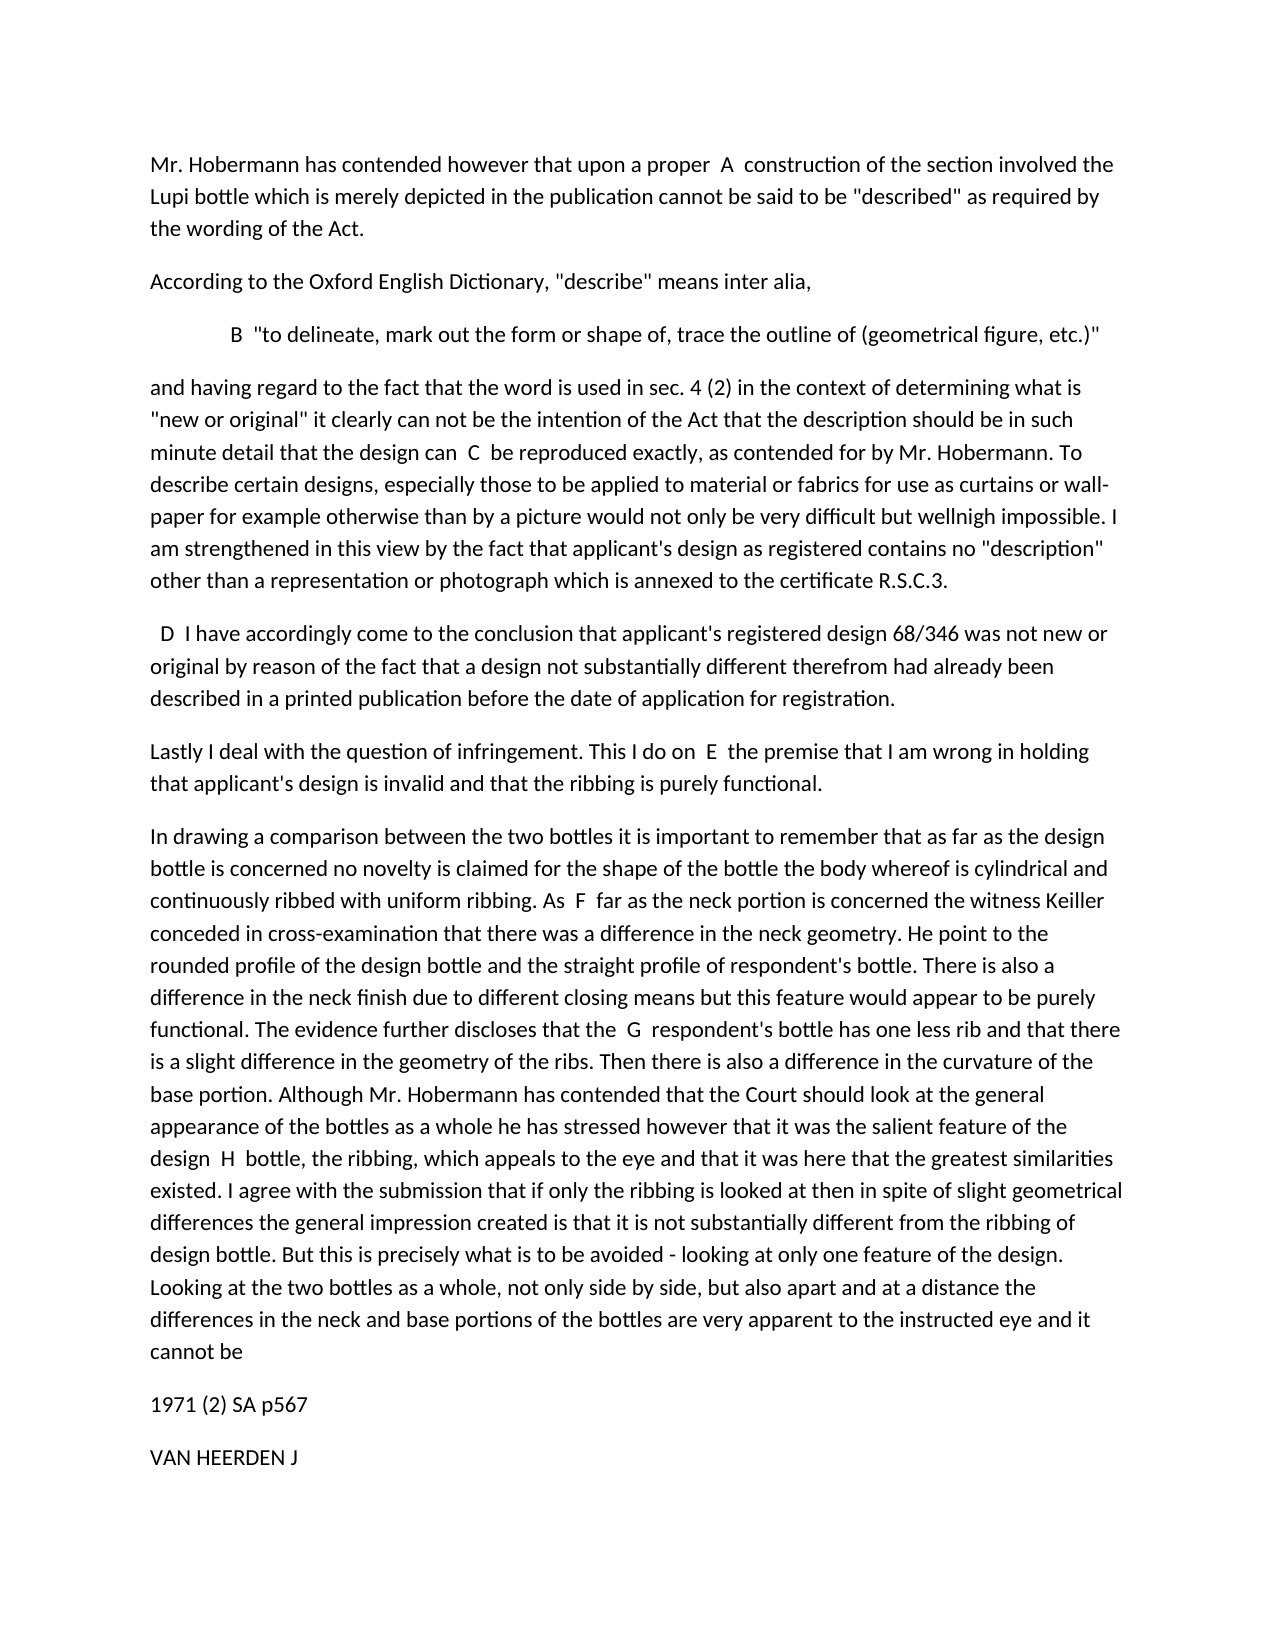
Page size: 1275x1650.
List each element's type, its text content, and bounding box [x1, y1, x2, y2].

text In drawing a comparison between the two bottles it is important to remember that as far as the design bottle is concerned no novelty is claimed for the shape of the bottle the body whereof is cylindrical and continuously ribbed with uniform ribbing. As F far as the neck portion is concerned the witness Keiller conceded in cross-examination that there was a difference in the neck geometry. He point to the rounded profile of the design bottle and the straight profile of respondent's bottle. There is also a difference in the neck finish due to different closing means but this feature would appear to be purely functional. The evidence further discloses that the G respondent's bottle has one less rib and that there is a slight difference in the geometry of the ribs. Then there is also a difference in the curvature of the base portion. Although Mr. Hobermann has contended that the Court should look at the general appearance of the bottles as a whole he has stressed however that it was the salient feature of the design H bottle, the ribbing, which appeals to the eye and that it was here that the greatest similarities existed. I agree with the submission that if only the ribbing is looked at then in spite of slight geometrical differences the general impression created is that it is not substantially different from the ribbing of design bottle. But this is precisely what is to be avoided - looking at only one feature of the design. Looking at the two bottles as a whole, not only side by side, but also apart and at a distance the differences in the neck and base portions of the bottles are very apparent to the instructed eye and it cannot be [150, 822, 1125, 1365]
text and having regard to the fact that the word is used in sec. 4 (2) in the context of determining what is "new or original" it clearly can not be the intention of the Act that the description should be in such minute detail that the design can C be reproduced exactly, as contended for by Mr. Hobermann. To describe certain designs, especially those to be applied to material or fabrics for use as curtains or wall-paper for example otherwise than by a picture would not only be very difficult but wellnigh impossible. I am strengthened in this view by the fact that applicant's design as registered contains no "description" other than a representation or photograph which is annexed to the certificate R.S.C.3. [150, 373, 1125, 594]
text Mr. Hobermann has contended however that upon a proper A construction of the section involved the Lupi bottle which is merely depicted in the publication cannot be said to be "described" as required by the wording of the Act. [150, 150, 1125, 242]
text VAN HEERDEN J [150, 1443, 1125, 1471]
text According to the Oxford English Dictionary, "describe" means inter alia, [150, 267, 1125, 295]
text D I have accordingly come to the conclusion that applicant's registered design 68/346 was not new or original by reason of the fact that a design not substantially different therefrom had already been described in a printed publication before the date of application for registration. [150, 619, 1125, 712]
text 1971 (2) SA p567 [150, 1390, 1125, 1418]
text B "to delineate, mark out the form or shape of, trace the outline of (geometrical figure, etc.)" [150, 320, 1125, 348]
text Lastly I deal with the question of infringement. This I do on E the premise that I am wrong in holding that applicant's design is invalid and that the ribbing is purely functional. [150, 737, 1125, 797]
